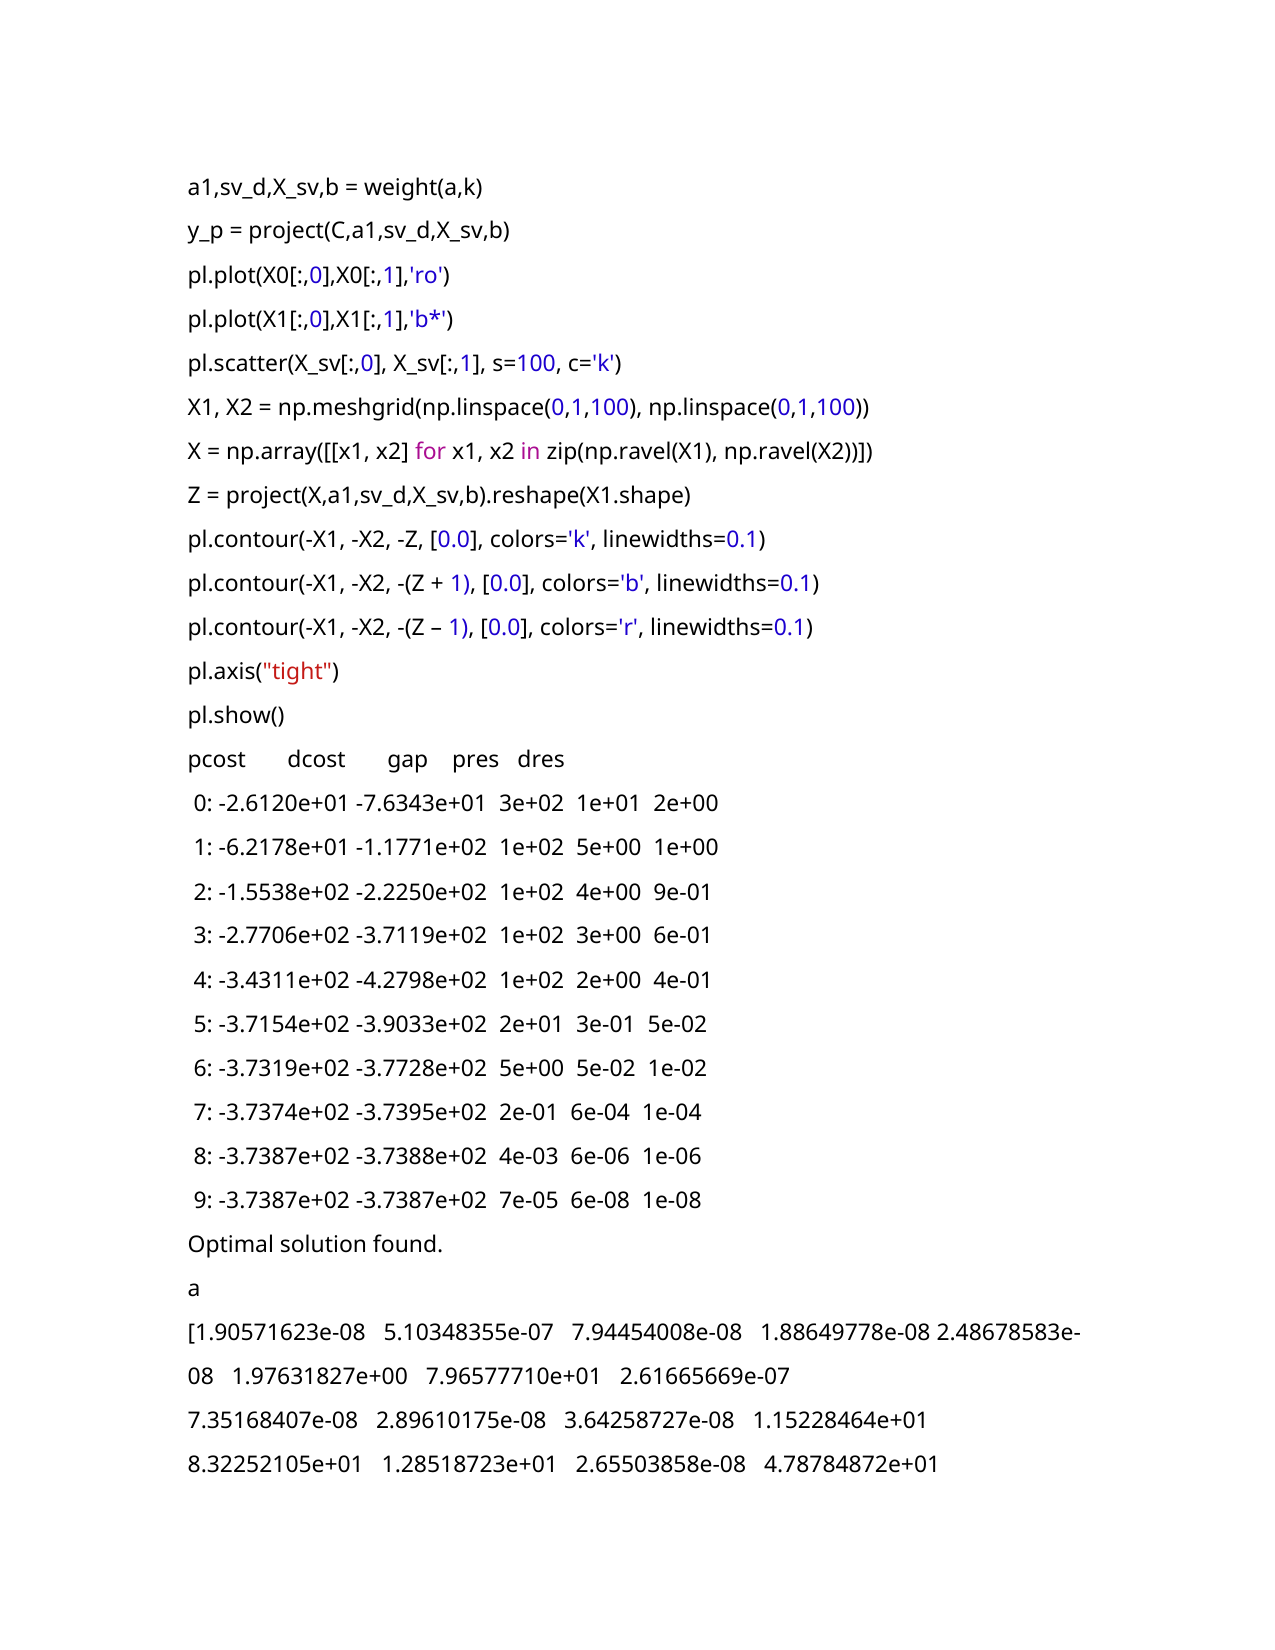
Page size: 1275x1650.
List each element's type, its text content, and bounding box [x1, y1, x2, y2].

text y_p = project(C,a1,sv_d,X_sv,b) [187, 208, 1087, 252]
text X1, X2 = np.meshgrid(np.linspace(0,1,100), np.linspace(0,1,100)) [187, 384, 1087, 428]
text 7.35168407e-08 2.89610175e-08 3.64258727e-08 1.15228464e+01 [187, 1398, 1087, 1442]
text pl.scatter(X_sv[:,0], X_sv[:,1], s=100, c='k') [187, 340, 1087, 384]
text 3: -2.7706e+02 -3.7119e+02 1e+02 3e+00 6e-01 [187, 913, 1087, 957]
text Optimal solution found. [187, 1222, 1087, 1266]
text pl.contour(-X1, -X2, -Z, [0.0], colors='k', linewidths=0.1) [187, 517, 1087, 561]
text Z = project(X,a1,sv_d,X_sv,b).reshape(X1.shape) [187, 472, 1087, 517]
text pcost dcost gap pres dres [187, 737, 1087, 781]
text a1,sv_d,X_sv,b = weight(a,k) [187, 164, 1087, 208]
text 9: -3.7387e+02 -3.7387e+02 7e-05 6e-08 1e-08 [187, 1177, 1087, 1222]
text pl.contour(-X1, -X2, -(Z – 1), [0.0], colors='r', linewidths=0.1) [187, 605, 1087, 649]
text pl.plot(X1[:,0],X1[:,1],'b*') [187, 296, 1087, 340]
text 2: -1.5538e+02 -2.2250e+02 1e+02 4e+00 9e-01 [187, 869, 1087, 913]
text 6: -3.7319e+02 -3.7728e+02 5e+00 5e-02 1e-02 [187, 1045, 1087, 1089]
text 8: -3.7387e+02 -3.7388e+02 4e-03 6e-06 1e-06 [187, 1133, 1087, 1177]
text pl.contour(-X1, -X2, -(Z + 1), [0.0], colors='b', linewidths=0.1) [187, 561, 1087, 605]
text [1.90571623e-08 5.10348355e-07 7.94454008e-08 1.88649778e-08 2.48678583e-08 1.97631827e+00 7.96577710e+01 2.61665669e-07 [187, 1310, 1087, 1398]
text pl.axis("tight") [187, 649, 1087, 693]
text 7: -3.7374e+02 -3.7395e+02 2e-01 6e-04 1e-04 [187, 1089, 1087, 1133]
text a [187, 1266, 1087, 1310]
text 4: -3.4311e+02 -4.2798e+02 1e+02 2e+00 4e-01 [187, 957, 1087, 1001]
text 0: -2.6120e+01 -7.6343e+01 3e+02 1e+01 2e+00 [187, 781, 1087, 825]
text pl.show() [187, 693, 1087, 737]
text X = np.array([[x1, x2] for x1, x2 in zip(np.ravel(X1), np.ravel(X2))]) [187, 428, 1087, 472]
text 8.32252105e+01 1.28518723e+01 2.65503858e-08 4.78784872e+01 [187, 1442, 1087, 1486]
text pl.plot(X0[:,0],X0[:,1],'ro') [187, 252, 1087, 296]
text 1: -6.2178e+01 -1.1771e+02 1e+02 5e+00 1e+00 [187, 825, 1087, 869]
text 5: -3.7154e+02 -3.9033e+02 2e+01 3e-01 5e-02 [187, 1001, 1087, 1045]
